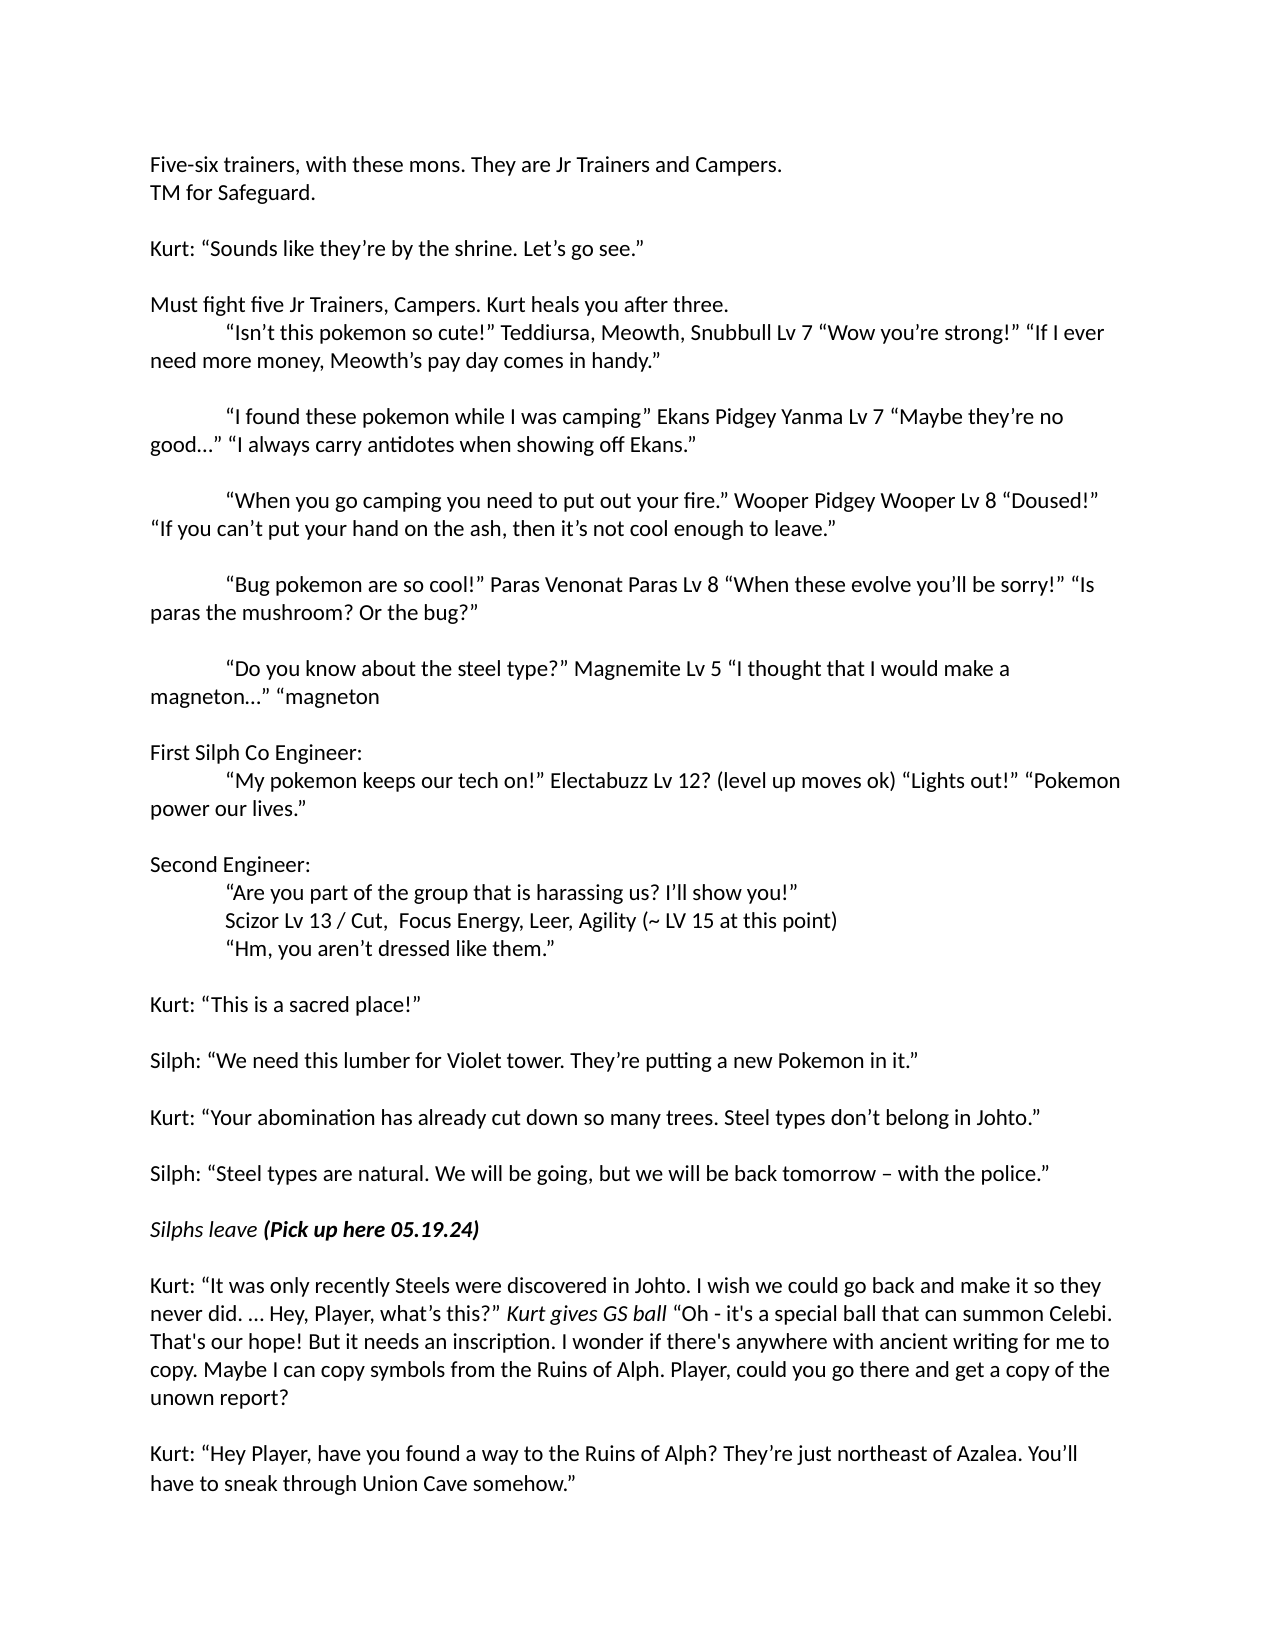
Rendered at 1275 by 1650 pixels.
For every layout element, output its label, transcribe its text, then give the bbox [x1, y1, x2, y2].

text Silphs leave (Pick up here 05.19.24) [150, 1215, 1125, 1243]
text First Silph Co Engineer: [150, 738, 1125, 766]
text Kurt: “Hey Player, have you found a way to the Ruins of Alph? They’re just northeast of Azalea. You’ll have to sneak through Union Cave somehow.” [150, 1439, 1125, 1497]
text Kurt: “Your abomination has already cut down so many trees. Steel types don’t belong in Johto.” [150, 1103, 1125, 1131]
text “Hm, you aren’t dressed like them.” [150, 934, 1125, 963]
text “When you go camping you need to put out your fire.” Wooper Pidgey Wooper Lv 8 “Doused!” “If you can’t put your hand on the ash, then it’s not cool enough to leave.” [150, 486, 1125, 542]
text Silph: “We need this lumber for Violet tower. They’re putting a new Pokemon in it.” [150, 1047, 1125, 1103]
text “I found these pokemon while I was camping” Ekans Pidgey Yanma Lv 7 “Maybe they’re no good…” “I always carry antidotes when showing off Ekans.” [150, 402, 1125, 458]
text Kurt: “Sounds like they’re by the shrine. Let’s go see.” [150, 234, 1125, 262]
text “Do you know about the steel type?” Magnemite Lv 5 “I thought that I would make a magneton…” “magneton [150, 654, 1125, 710]
text Five-six trainers, with these mons. They are Jr Trainers and Campers. [150, 150, 1125, 178]
text Kurt: “It was only recently Steels were discovered in Johto. I wish we could go back and make it so they never did. … Hey, Player, what’s this?” Kurt gives GS ball “Oh - it's a special ball that can summon Celebi. That's our hope! But it needs an inscription. I wonder if there's anywhere with ancient writing for me to copy. Maybe I can copy symbols from the Ruins of Alph. Player, could you go there and get a copy of the unown report? [150, 1271, 1125, 1411]
text Kurt: “This is a sacred place!” [150, 991, 1125, 1019]
text Second Engineer: [150, 851, 1125, 878]
text Scizor Lv 13 / Cut, Focus Energy, Leer, Agility (~ LV 15 at this point) [150, 907, 1125, 934]
text “My pokemon keeps our tech on!” Electabuzz Lv 12? (level up moves ok) “Lights out!” “Pokemon power our lives.” [150, 766, 1125, 822]
text “Bug pokemon are so cool!” Paras Venonat Paras Lv 8 “When these evolve you’ll be sorry!” “Is paras the mushroom? Or the bug?” [150, 570, 1125, 626]
text Must fight five Jr Trainers, Campers. Kurt heals you after three. [150, 290, 1125, 318]
text TM for Safeguard. [150, 178, 1125, 206]
text “Isn’t this pokemon so cute!” Teddiursa, Meowth, Snubbull Lv 7 “Wow you’re strong!” “If I ever need more money, Meowth’s pay day comes in handy.” [150, 318, 1125, 374]
text Silph: “Steel types are natural. We will be going, but we will be back tomorrow – with the police.” [150, 1159, 1125, 1187]
text “Are you part of the group that is harassing us? I’ll show you!” [150, 878, 1125, 907]
